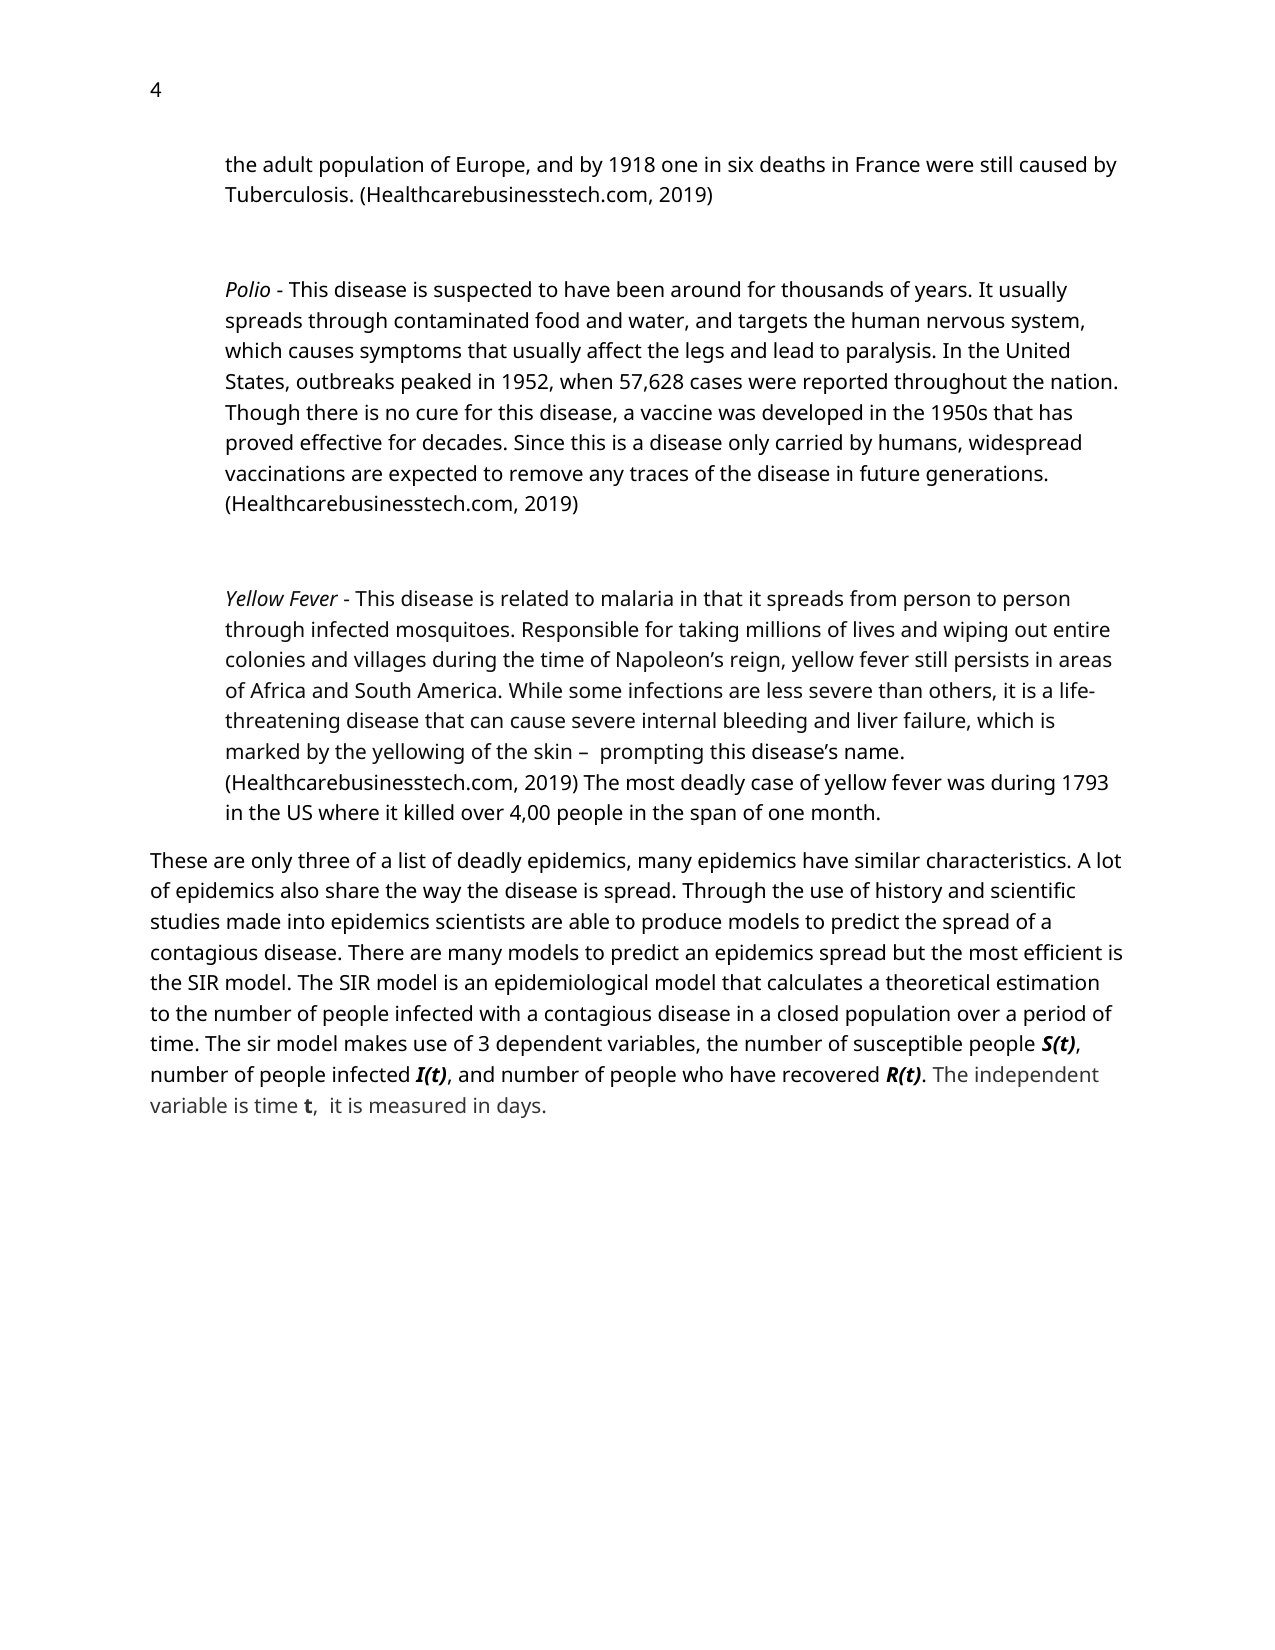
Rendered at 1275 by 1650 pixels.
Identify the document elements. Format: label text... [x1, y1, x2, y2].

text Polio - This disease is suspected to have been around for thousands of years. It usually spreads through contaminated food and water, and targets the human nervous system, which causes symptoms that usually affect the legs and lead to paralysis. In the United States, outbreaks peaked in 1952, when 57,628 cases were reported throughout the nation. Though there is no cure for this disease, a vaccine was developed in the 1950s that has proved effective for decades. Since this is a disease only carried by humans, widespread vaccinations are expected to remove any traces of the disease in future generations. (Healthcarebusinesstech.com, 2019) [225, 275, 1125, 518]
text These are only three of a list of deadly epidemics, many epidemics have similar characteristics. A lot of epidemics also share the way the disease is spread. Through the use of history and scientific studies made into epidemics scientists are able to produce models to predict the spread of a contagious disease. There are many models to predict an epidemics spread but the most efficient is the SIR model. The SIR model is an epidemiological model that calculates a theoretical estimation to the number of people infected with a contagious disease in a closed population over a period of time. The sir model makes use of 3 dependent variables, the number of susceptible people S(t), number of people infected I(t), and number of people who have recovered R(t). The independent variable is time t, it is measured in days. [150, 846, 1125, 1119]
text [225, 150, 1125, 209]
text Yellow Fever - This disease is related to malaria in that it spreads from person to person through infected mosquitoes. Responsible for taking millions of lives and wiping out entire colonies and villages during the time of Napoleon’s reign, yellow fever still persists in areas of Africa and South America. While some infections are less severe than others, it is a life-threatening disease that can cause severe internal bleeding and liver failure, which is marked by the yellowing of the skin – prompting this disease’s name. (Healthcarebusinesstech.com, 2019) The most deadly case of yellow fever was during 1793 in the US where it killed over 4,00 people in the span of one month. [225, 584, 1125, 827]
